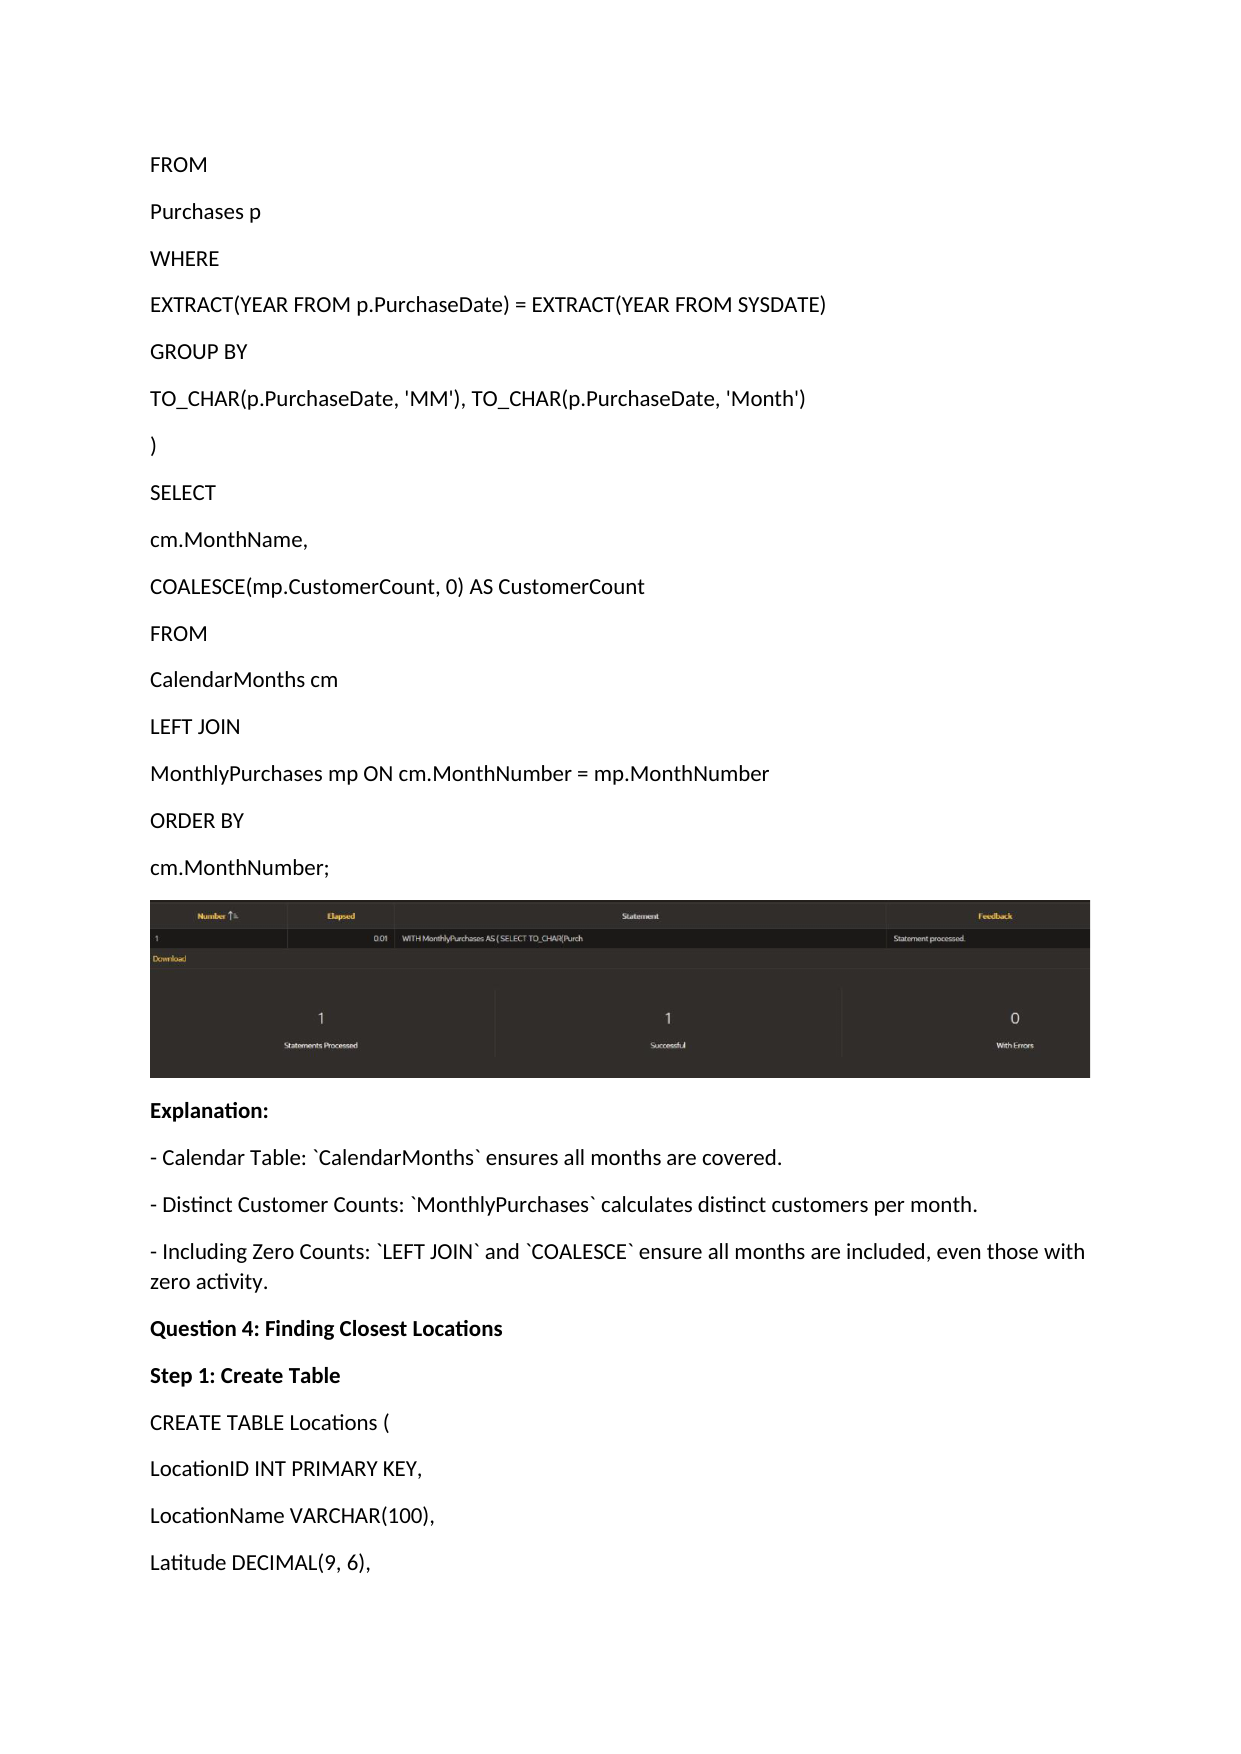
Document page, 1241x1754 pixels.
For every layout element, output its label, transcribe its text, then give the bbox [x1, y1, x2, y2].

text cm.MonthNumber; [150, 853, 1090, 881]
text LocationID INT PRIMARY KEY, [150, 1454, 1090, 1483]
text Latitude DECIMAL(9, 6), [150, 1548, 1090, 1576]
text Step 1: Create Table [150, 1361, 1090, 1389]
text SELECT [150, 478, 1090, 506]
text - Including Zero Counts: `LEFT JOIN` and `COALESCE` ensure all months are included, even those with zero activity. [150, 1237, 1090, 1295]
text Question 4: Finding Closest Locations [150, 1314, 1090, 1342]
text CalendarMonths cm [150, 666, 1090, 694]
text GROUP BY [150, 337, 1090, 366]
text FROM [150, 150, 1090, 178]
text LEFT JOIN [150, 712, 1090, 741]
text CREATE TABLE Locations ( [150, 1408, 1090, 1436]
text EXTRACT(YEAR FROM p.PurchaseDate) = EXTRACT(YEAR FROM SYSDATE) [150, 291, 1090, 319]
text FROM [150, 619, 1090, 647]
text Explanation: [150, 1096, 1090, 1124]
text ORDER BY [150, 806, 1090, 834]
text TO_CHAR(p.PurchaseDate, 'MM'), TO_CHAR(p.PurchaseDate, 'Month') [150, 384, 1090, 412]
text MonthlyPurchases mp ON cm.MonthNumber = mp.MonthNumber [150, 759, 1090, 787]
text cm.MonthName, [150, 525, 1090, 553]
picture [150, 900, 1091, 1078]
text - Calendar Table: `CalendarMonths` ensures all months are covered. [150, 1143, 1090, 1171]
text LocationName VARCHAR(100), [150, 1501, 1090, 1529]
text ) [150, 431, 1090, 459]
text - Distinct Customer Counts: `MonthlyPurchases` calculates distinct customers per month. [150, 1190, 1090, 1218]
text COALESCE(mp.CustomerCount, 0) AS CustomerCount [150, 572, 1090, 600]
text Purchases p [150, 197, 1090, 225]
text WHERE [150, 244, 1090, 272]
